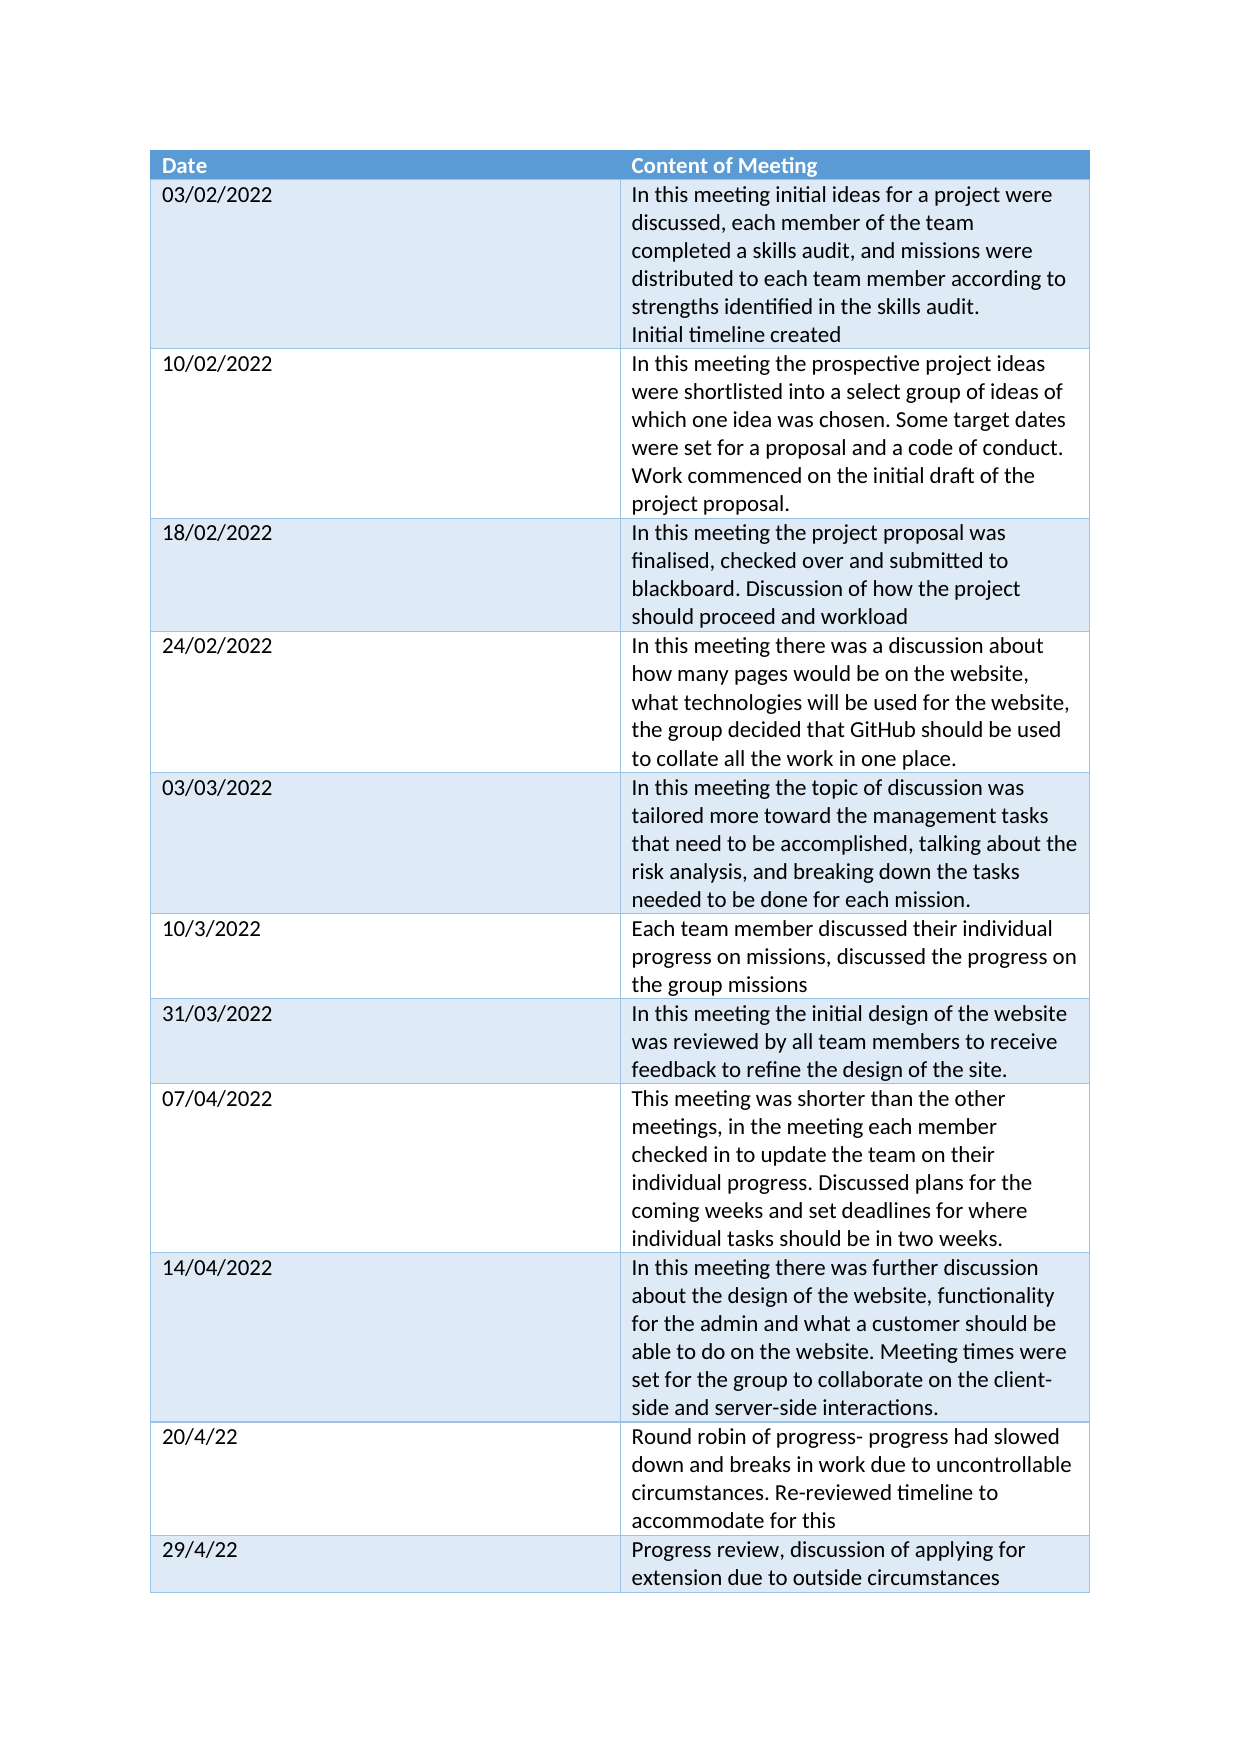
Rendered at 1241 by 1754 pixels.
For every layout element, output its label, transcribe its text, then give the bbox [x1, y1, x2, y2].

table_cell 03/03/2022 [151, 773, 620, 913]
table_cell 10/3/2022 [151, 914, 620, 998]
table_cell Round robin of progress- progress had slowed down and breaks in work due to uncontrollable circumstances. Re-reviewed timeline to accommodate for this [621, 1423, 1089, 1534]
table_cell In this meeting the prospective project ideas were shortlisted into a select group of ideas of which one idea was chosen. Some target dates were set for a proposal and a code of conduct. Work commenced on the initial draft of the project proposal. [621, 349, 1089, 517]
table_cell 14/04/2022 [151, 1253, 620, 1421]
table_cell 07/04/2022 [151, 1084, 620, 1252]
table_cell Progress review, discussion of applying for extension due to outside circumstances [621, 1536, 1089, 1592]
table_cell In this meeting the project proposal was finalised, checked over and submitted to blackboard. Discussion of how the project should proceed and workload [621, 519, 1089, 631]
table_cell 10/02/2022 [151, 349, 620, 517]
table_header Date [151, 151, 620, 179]
table_cell 20/4/22 [151, 1423, 620, 1534]
table_cell 18/02/2022 [151, 519, 620, 631]
table_cell This meeting was shorter than the other meetings, in the meeting each member checked in to update the team on their individual progress. Discussed plans for the coming weeks and set deadlines for where individual tasks should be in two weeks. [621, 1084, 1089, 1252]
table_cell 24/02/2022 [151, 632, 620, 772]
table_cell In this meeting there was further discussion about the design of the website, functionality for the admin and what a customer should be able to do on the website. Meeting times were set for the group to collaborate on the client-side and server-side interactions. [621, 1253, 1089, 1421]
table_cell In this meeting the initial design of the website was reviewed by all team members to receive feedback to refine the design of the site. [621, 999, 1089, 1083]
table_cell In this meeting there was a discussion about how many pages would be on the website, what technologies will be used for the website, the group decided that GitHub should be used to collate all the work in one place. [621, 632, 1089, 772]
table_cell Each team member discussed their individual progress on missions, discussed the progress on the group missions [621, 914, 1089, 998]
table_cell In this meeting the topic of discussion was tailored more toward the management tasks that need to be accomplished, talking about the risk analysis, and breaking down the tasks needed to be done for each mission. [621, 773, 1089, 913]
table_header Content of Meeting [621, 151, 1089, 179]
table_cell 31/03/2022 [151, 999, 620, 1083]
table_cell 29/4/22 [151, 1536, 620, 1592]
table_cell 03/02/2022 [151, 180, 620, 348]
table_cell In this meeting initial ideas for a project were discussed, each member of the team completed a skills audit, and missions were distributed to each team member according to strengths identified in the skills audit. Initial timeline created [621, 180, 1089, 348]
